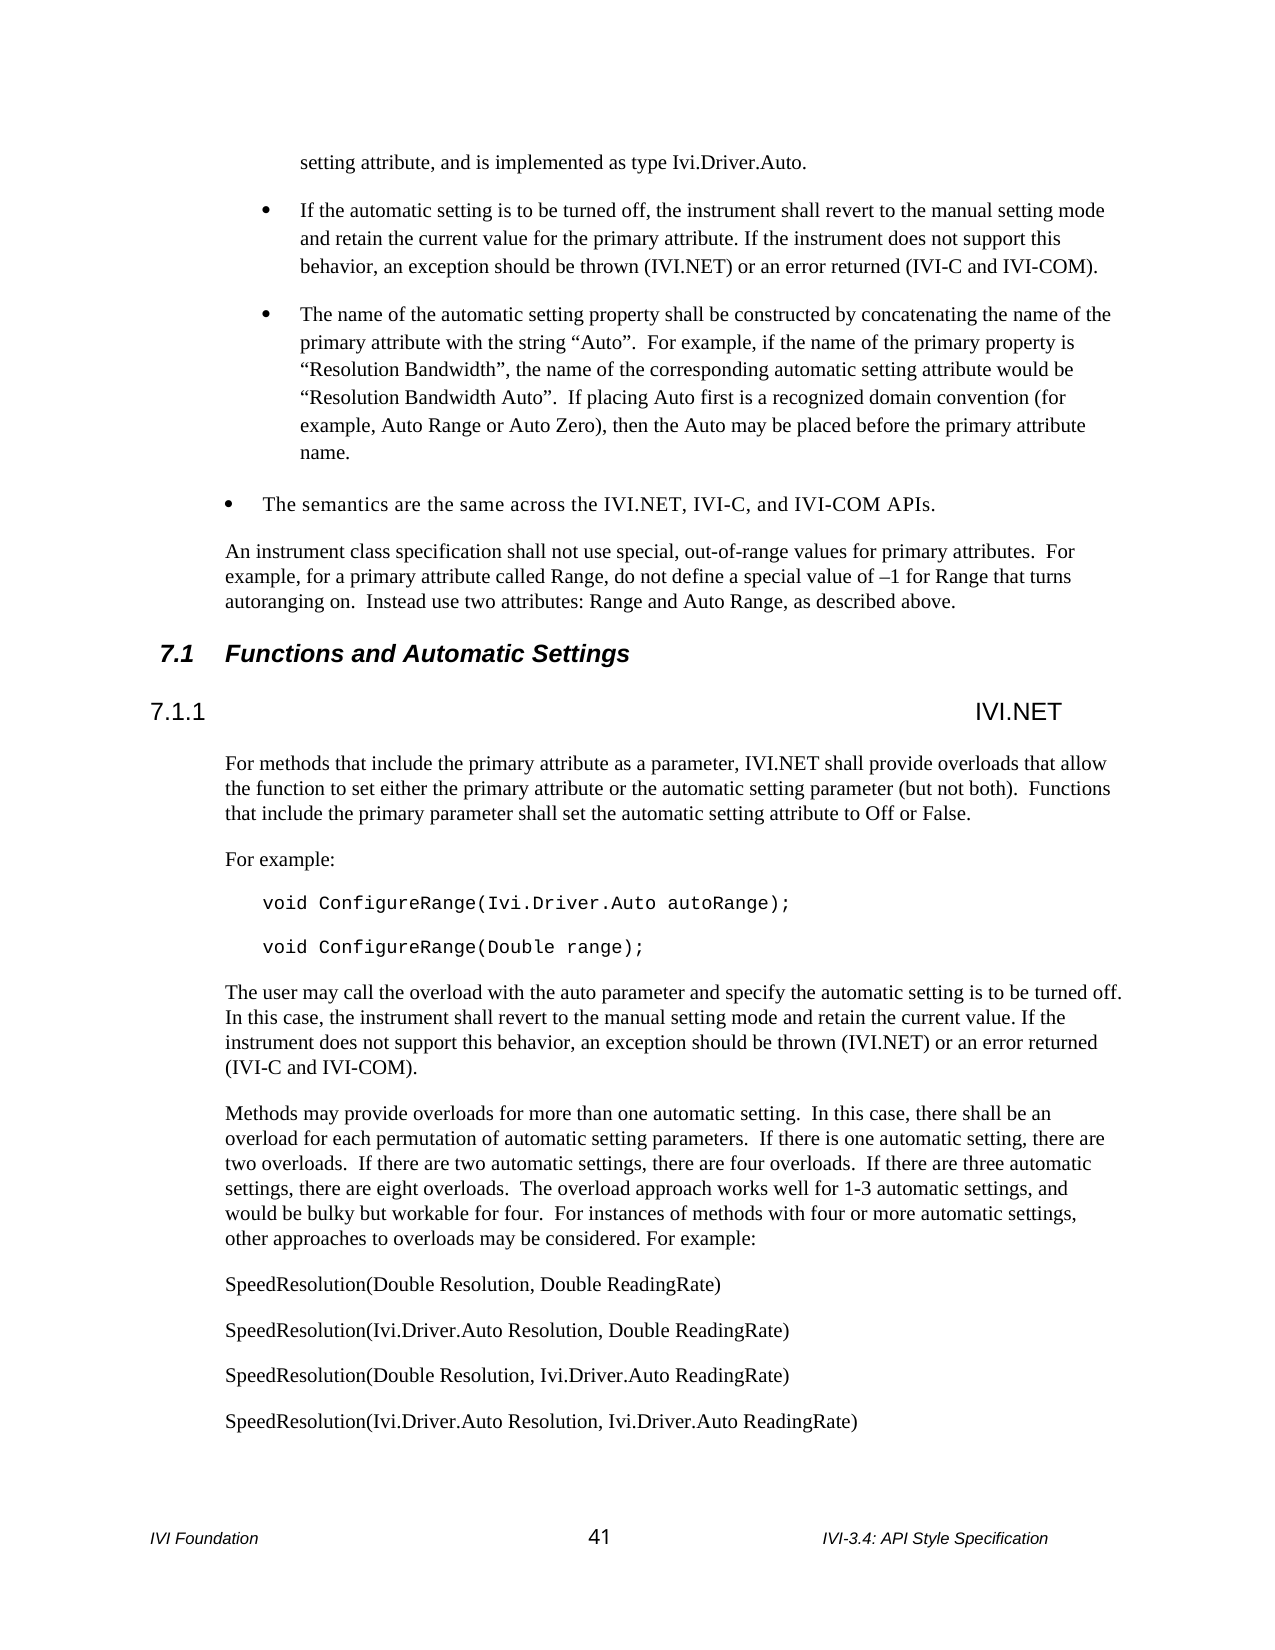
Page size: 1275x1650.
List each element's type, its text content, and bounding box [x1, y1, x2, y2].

text void ConfigureRange(Double range); [262, 936, 1125, 959]
text SpeedResolution(Double Resolution, Ivi.Driver.Auto ReadingRate) [225, 1363, 1125, 1388]
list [262, 150, 1125, 174]
text SpeedResolution(Double Resolution, Double ReadingRate) [225, 1271, 1125, 1296]
text SpeedResolution(Ivi.Driver.Auto Resolution, Ivi.Driver.Auto ReadingRate) [225, 1409, 1125, 1434]
text SpeedResolution(Ivi.Driver.Auto Resolution, Double ReadingRate) [225, 1317, 1125, 1342]
list The semantics are the same across the IVI.NET, IVI-C, and IVI-COM APIs. [225, 488, 1125, 518]
subtitle IVI.NET [150, 697, 1125, 725]
text void ConfigureRange(Ivi.Driver.Auto autoRange); [262, 892, 1125, 915]
text The user may call the overload with the auto parameter and specify the automatic setting is to be turned off. In this case, the instrument shall revert to the manual setting mode and retain the current value. If the instrument does not support this behavior, an exception should be thrown (IVI.NET) or an error returned (IVI-C and IVI-COM). [225, 979, 1125, 1079]
list The name of the automatic setting property shall be constructed by concatenating the name of the primary attribute with the string “Auto”. For example, if the name of the primary property is “Resolution Bandwidth”, the name of the corresponding automatic setting attribute would be “Resolution Bandwidth Auto”. If placing Auto first is a recognized domain convention (for example, Auto Range or Auto Zero), then the Auto may be placed before the primary attribute name. [262, 302, 1125, 464]
text For methods that include the primary attribute as a parameter, IVI.NET shall provide overloads that allow the function to set either the primary attribute or the automatic setting parameter (but not both). Functions that include the primary parameter shall set the automatic setting attribute to Off or False. [225, 750, 1125, 825]
text Methods may provide overloads for more than one automatic setting. In this case, there shall be an overload for each permutation of automatic setting parameters. If there is one automatic setting, there are two overloads. If there are two automatic settings, there are four overloads. If there are three automatic settings, there are eight overloads. The overload approach works well for 1-3 automatic settings, and would be bulky but workable for four. For instances of methods with four or more automatic settings, other approaches to overloads may be considered. For example: [225, 1100, 1125, 1250]
text For example: [225, 846, 1125, 871]
list If the automatic setting is to be turned off, the instrument shall revert to the manual setting mode and retain the current value for the primary attribute. If the instrument does not support this behavior, an exception should be thrown (IVI.NET) or an error returned (IVI-C and IVI-COM). [262, 198, 1125, 278]
subtitle Functions and Automatic Settings [159, 638, 1125, 667]
text An instrument class specification shall not use special, out-of-range values for primary attributes. For example, for a primary attribute called Range, do not define a special value of –1 for Range that turns autoranging on. Instead use two attributes: Range and Auto Range, as described above. [225, 538, 1125, 613]
